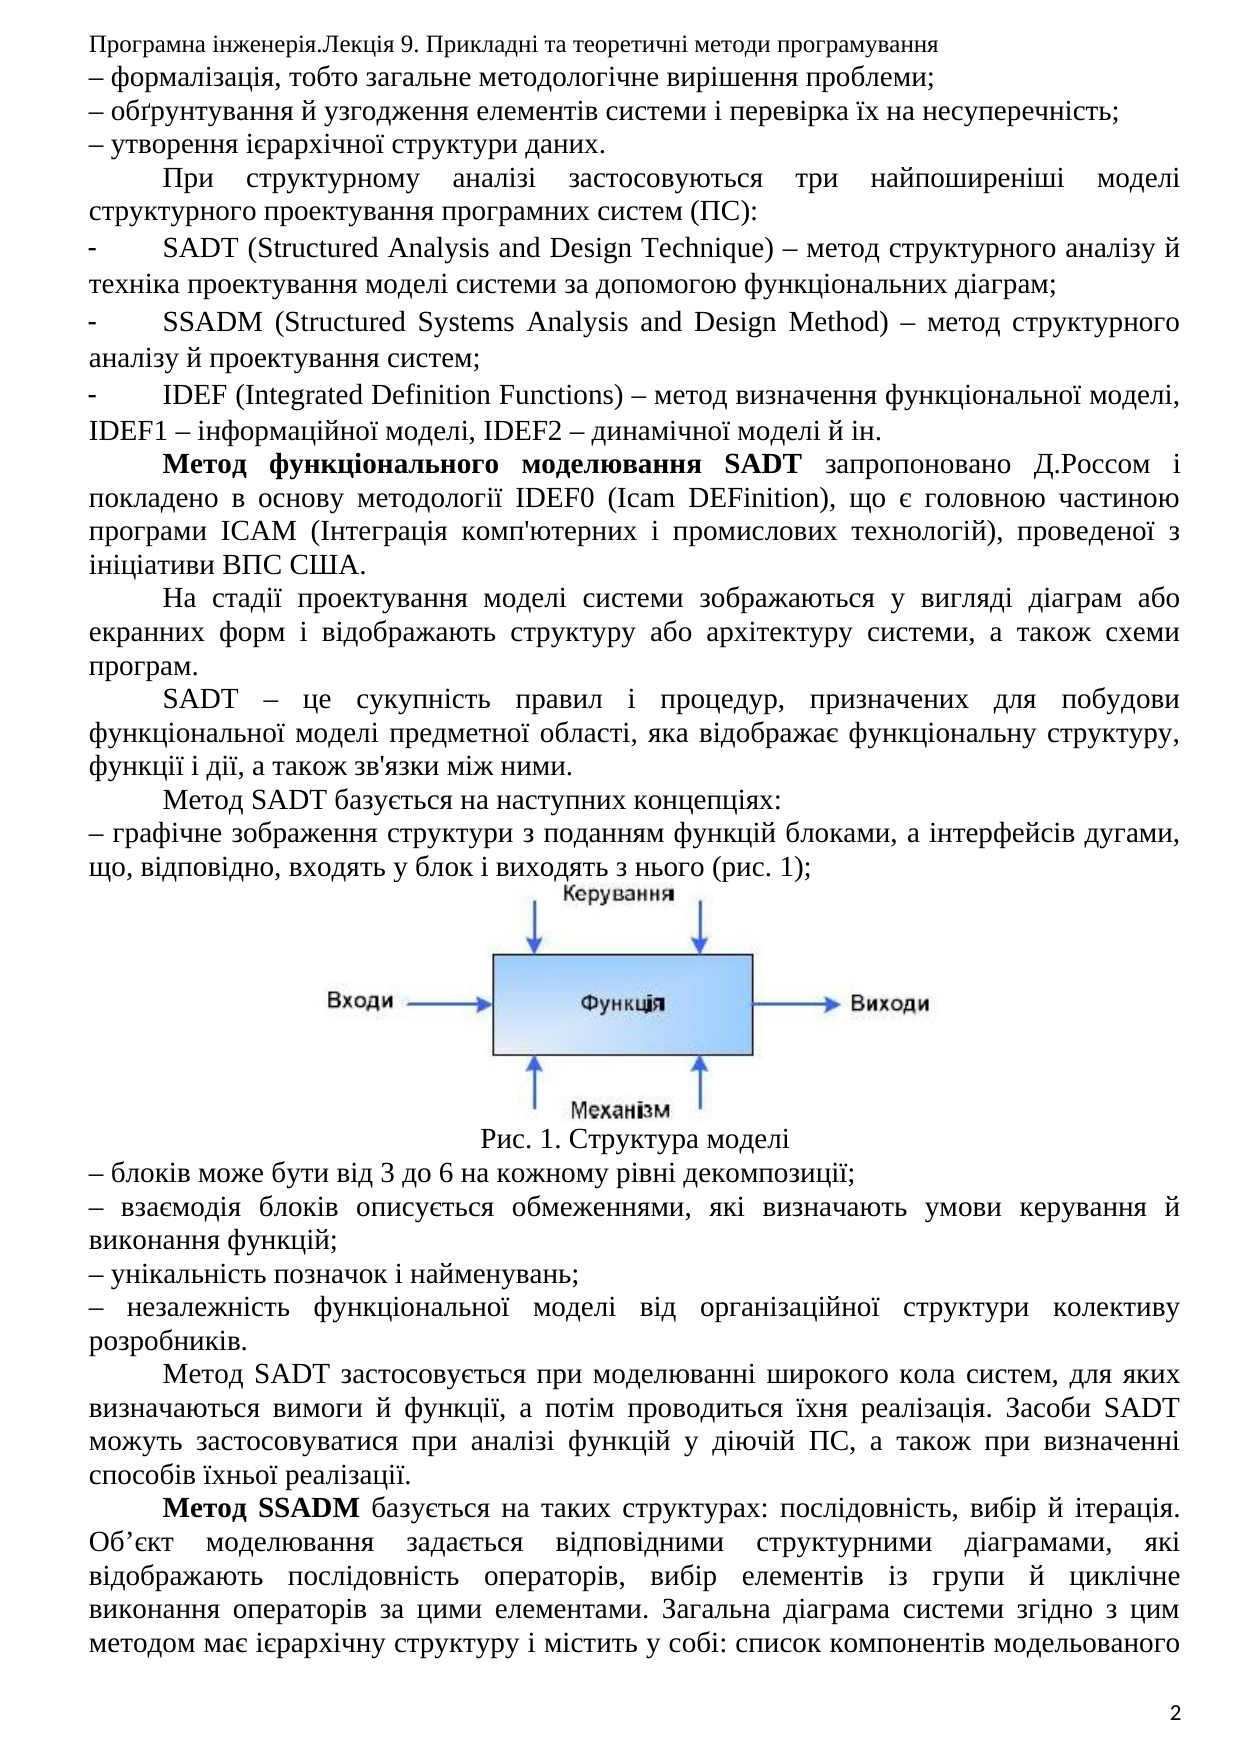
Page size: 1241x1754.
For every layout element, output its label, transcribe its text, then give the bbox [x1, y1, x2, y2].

list – графічне зображення структури з поданням функцій блоками, а інтерфейсів дугами, що, відповідно, входять у блок і виходять з нього (рис. 1); [89, 815, 1181, 882]
text Метод SADT базується на наступних концепціях: [89, 782, 1181, 815]
list SSADM (Structured Systems Analysis and Design Method) – метод структурного аналізу й проектування систем; [87, 300, 1181, 373]
text На стадії проектування моделі системи зображаються у вигляді діаграм або екранних форм і відображають структуру або архітектуру системи, а також схеми програм. [89, 581, 1181, 681]
text – унікальність позначок і найменувань; [89, 1256, 1181, 1289]
list IDEF (Integrated Definition Functions) – метод визначення функціональної моделі, IDEF1 – інформаційної моделі, IDEF2 – динамічної моделі й ін. [87, 373, 1181, 446]
text – утворення ієрархічної структури даних. [89, 126, 1181, 160]
text – незалежність функціональної моделі від організаційної структури колективу розробників. [89, 1289, 1181, 1356]
text Метод функціонального моделювання SADT запропоновано Д.Россом і покладено в основу методології IDEF0 (Icam DEFinition), що є головною частиною програми ICAM (Інтеграція комп'ютерних і промислових технологій), проведеної з ініціативи ВПС США. [89, 446, 1181, 581]
text – взаємодія блоків описується обмеженнями, які визначають умови керування й виконання функцій; [89, 1189, 1181, 1256]
text При структурному аналізі застосовуються три найпоширеніші моделі структурного проектування програмних систем (ПС): [89, 160, 1181, 227]
text – обґрунтування й узгодження елементів системи і перевірка їх на несуперечність; [89, 93, 1181, 126]
list SADT (Structured Analysis and Design Technique) – метод структурного аналізу й техніка проектування моделі системи за допомогою функціональних діаграм; [87, 227, 1181, 300]
text Метод SADT застосовується при моделюванні широкого кола систем, для яких визначаються вимоги й функції, а потім проводиться їхня реалізація. Засоби SADT можуть застосовуватися при аналізі функцій у діючій ПС, а також при визначенні способів їхньої реалізації. [89, 1356, 1181, 1491]
text – блоків може бути від 3 до 6 на кожному рівні декомпозиції; [89, 1155, 1181, 1189]
text Рис. 1. Структура моделі [89, 1122, 1181, 1155]
picture [313, 882, 957, 1122]
text SADT – це сукупність правил і процедур, призначених для побудови функціональної моделі предметної області, яка відображає функціональну структуру, функції і дії, а також зв'язки між ними. [89, 681, 1181, 782]
text – формалізація, тобто загальне методологічне вирішення проблеми; [89, 59, 1181, 93]
